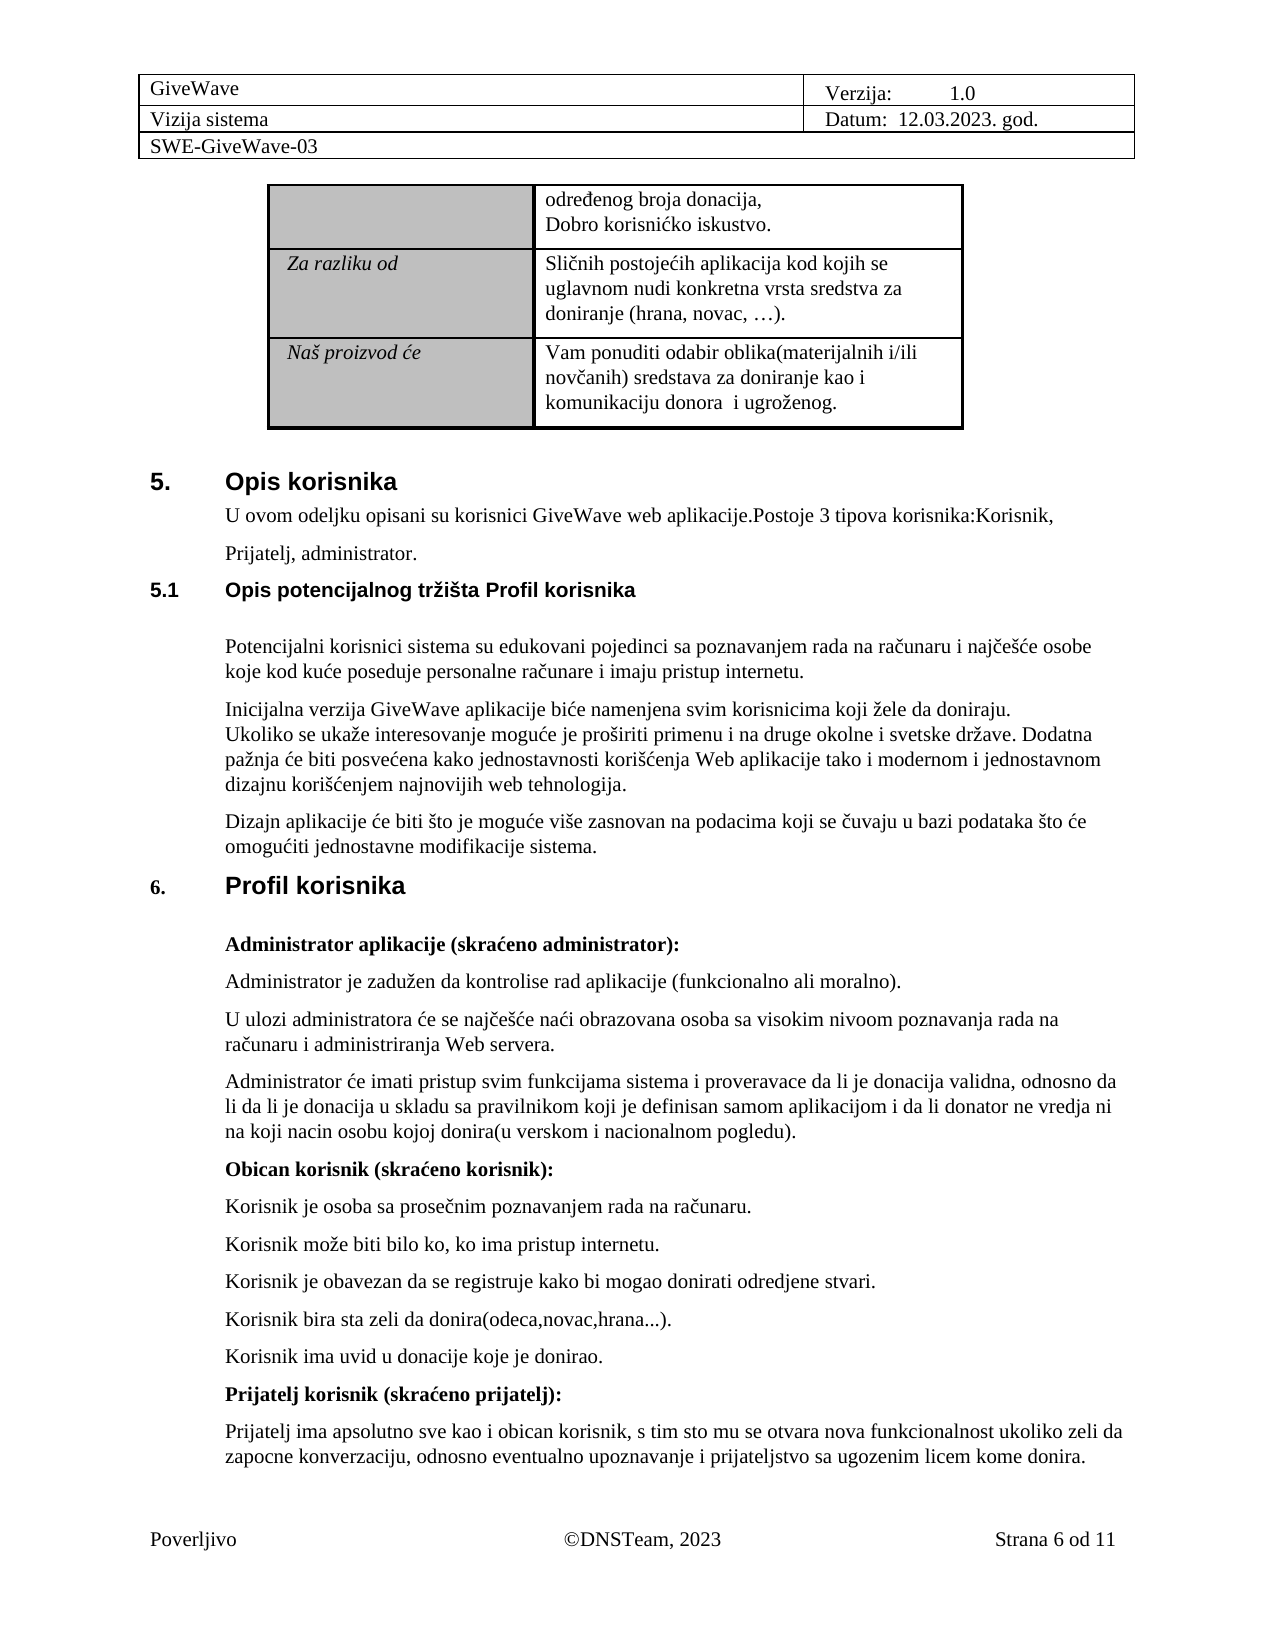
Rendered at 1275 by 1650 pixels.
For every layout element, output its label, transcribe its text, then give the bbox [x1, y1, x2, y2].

text U ovom odeljku opisani su korisnici GiveWave web aplikacije.Postoje 3 tipova korisnika:Korisnik, [225, 502, 1125, 527]
text Korisnik može biti bilo ko, ko ima pristup internetu. [225, 1231, 1125, 1256]
text Korisnik je obavezan da se registruje kako bi mogao donirati odredjene stvari. [225, 1268, 1125, 1293]
text Obican korisnik (skraćeno korisnik): [225, 1156, 1125, 1181]
text Korisnik ima uvid u donacije koje je donirao. [225, 1343, 1125, 1368]
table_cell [536, 186, 961, 248]
subtitle Profil korisnika [150, 871, 1125, 899]
text Prijatelj, administrator. [225, 539, 1125, 564]
text Prijatelj ima apsolutno sve kao i obican korisnik, s tim sto mu se otvara nova funkcionalnost ukoliko zeli da zapocne konverzaciju, odnosno eventualno upoznavanje i prijateljstvo sa ugozenim licem kome donira. [225, 1418, 1125, 1468]
subtitle Opis potencijalnog tržišta Profil korisnika [150, 577, 1125, 602]
text U ulozi administratora će se najčešće naći obrazovana osoba sa visokim nivoom poznavanja rada na računaru i administriranja Web servera. [225, 1006, 1125, 1056]
text Inicijalna verzija GiveWave aplikacije biće namenjena svim korisnicima koji žele da doniraju. Ukoliko se ukaže interesovanje moguće je proširiti primenu i na druge okolne i svetske države. Dodatna pažnja će biti posvećena kako jednostavnosti korišćenja Web aplikacije tako i modernom i jednostavnom dizajnu korišćenjem najnovijih web tehnologija. [225, 696, 1125, 796]
table_cell Sličnih postojećih aplikacija kod kojih se uglavnom nudi konkretna vrsta sredstva za doniranje (hrana, novac, …). [536, 250, 961, 337]
text Administrator aplikacije (skraćeno administrator): [225, 931, 1125, 956]
table_cell Za razliku od [270, 250, 532, 337]
text Prijatelj korisnik (skraćeno prijatelj): [225, 1381, 1125, 1406]
text Korisnik je osoba sa prosečnim poznavanjem rada na računaru. [225, 1193, 1125, 1218]
table_cell Koja [270, 186, 532, 248]
table_cell Vam ponuditi odabir oblika(materijalnih i/ili novčanih) sredstava za doniranje kao i komunikaciju donora i ugroženog. [536, 339, 961, 426]
text Administrator je zadužen da kontrolise rad aplikacije (funkcionalno ali moralno). [225, 968, 1125, 993]
text Potencijalni korisnici sistema su edukovani pojedinci sa poznavanjem rada na računaru i najčešće osobe koje kod kuće poseduje personalne računare i imaju pristup internetu. [225, 633, 1125, 683]
text Administrator će imati pristup svim funkcijama sistema i proveravace da li je donacija validna, odnosno da li da li je donacija u skladu sa pravilnikom koji je definisan samom aplikacijom i da li donator ne vredja ni na koji nacin osobu kojoj donira(u verskom i nacionalnom pogledu). [225, 1068, 1125, 1143]
table_cell Naš proizvod će [270, 339, 532, 426]
text Korisnik bira sta zeli da donira(odeca,novac,hrana...). [225, 1306, 1125, 1331]
subtitle Opis korisnika [150, 467, 1125, 496]
text Dizajn aplikacije će biti što je moguće više zasnovan na podacima koji se čuvaju u bazi podataka što će omogućiti jednostavne modifikacije sistema. [225, 808, 1125, 858]
